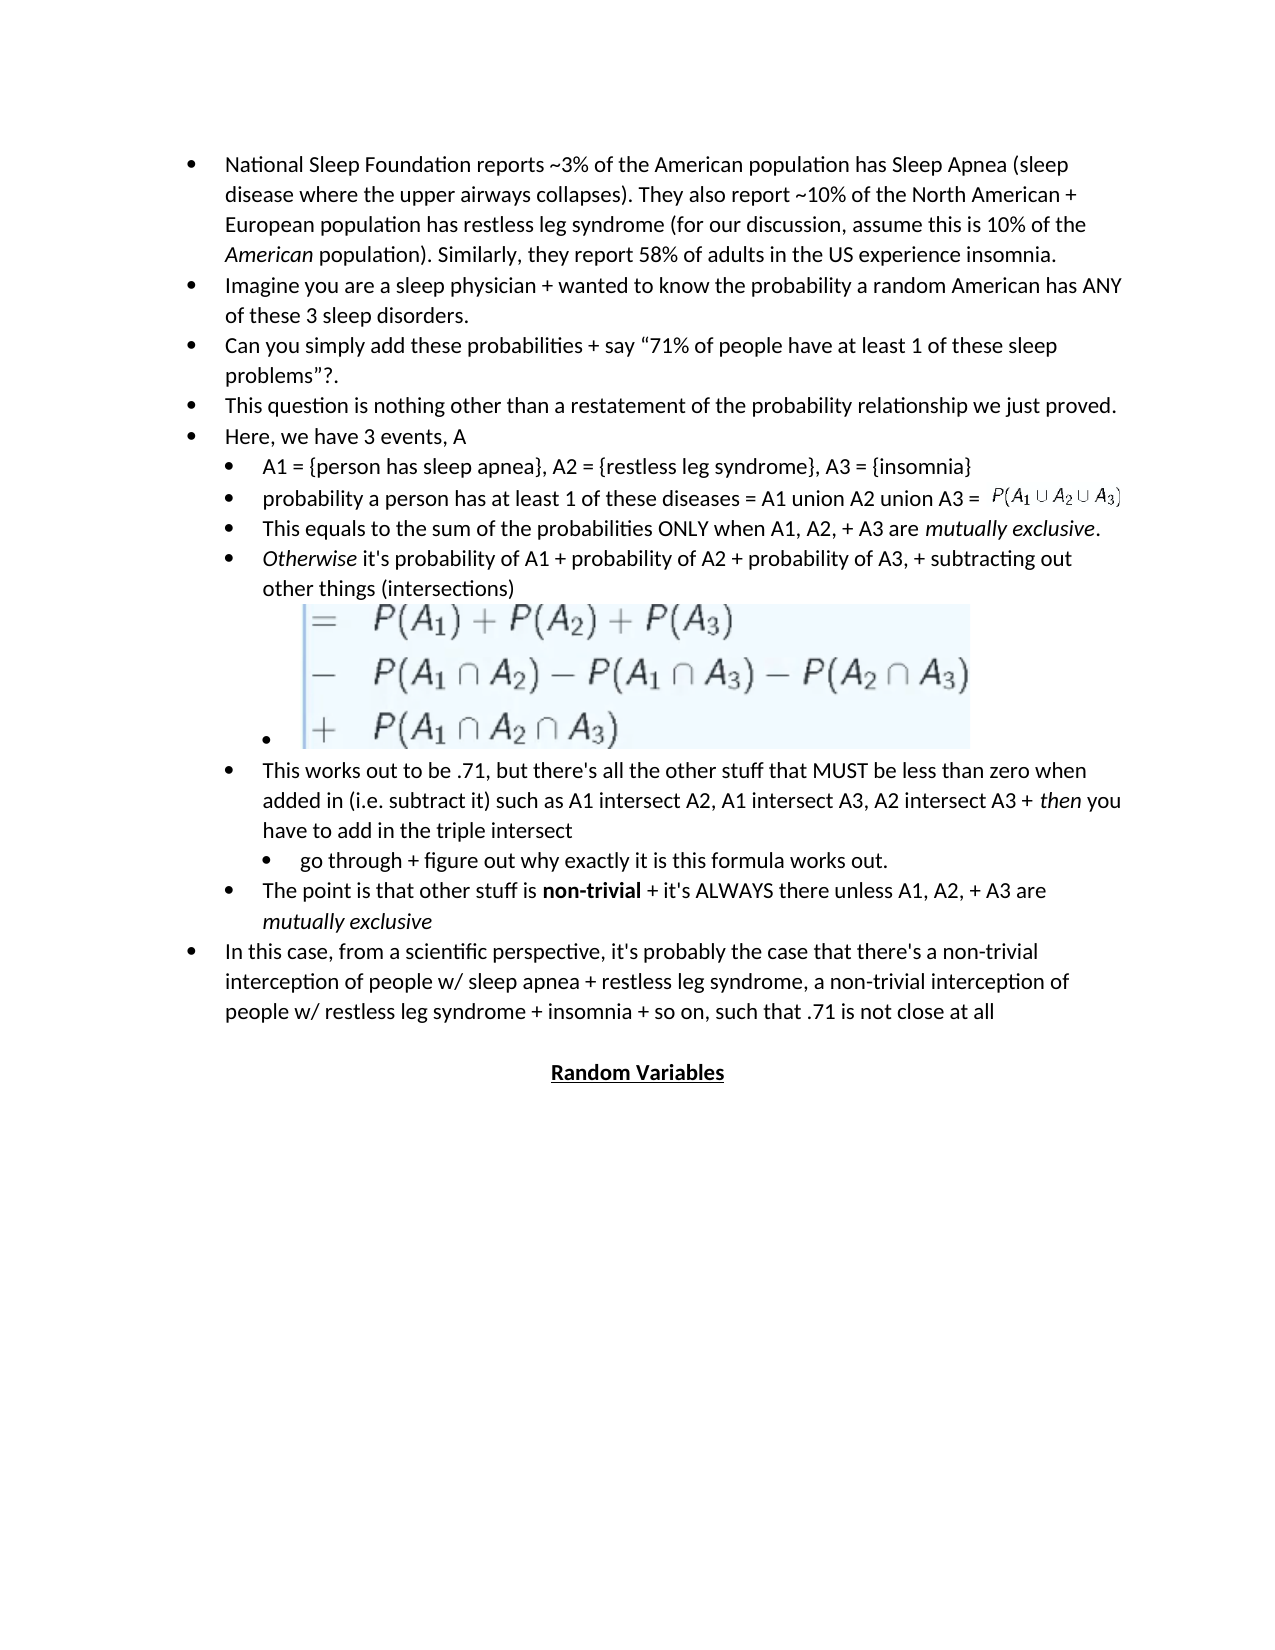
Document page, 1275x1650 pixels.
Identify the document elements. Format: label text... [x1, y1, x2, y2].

list This equals to the sum of the probabilities ONLY when A1, A2, + A3 are mutually exclusive. [225, 514, 1125, 542]
list In this case, from a scientific perspective, it's probably the case that there's a non-trivial interception of people w/ sleep apnea + restless leg syndrome, a non-trivial interception of people w/ restless leg syndrome + insomnia + so on, such that .71 is not close at all [187, 937, 1125, 1026]
list This works out to be .71, but there's all the other stuff that MUST be less than zero when added in (i.e. subtract it) such as A1 intersect A2, A1 intersect A3, A2 intersect A3 + then you have to add in the triple intersect [225, 756, 1125, 844]
picture [986, 482, 1120, 507]
list probability a person has at least 1 of these diseases = A1 union A2 union A3 = [225, 482, 1125, 512]
list A1 = {person has sleep apnea}, A2 = {restless leg syndrome}, A3 = {insomnia} [225, 452, 1125, 480]
list Imagine you are a sleep physician + wanted to know the probability a random American has ANY of these 3 sleep disorders. [187, 271, 1125, 329]
list This question is nothing other than a restatement of the probability relationship we just proved. [187, 392, 1125, 420]
list Can you simply add these probabilities + say “71% of people have at least 1 of these sleep problems”?. [187, 331, 1125, 389]
list go through + figure out why exactly it is this formula works out. [262, 846, 1125, 874]
list Otherwise it's probability of A1 + probability of A2 + probability of A3, + subtracting out other things (intersections) [225, 544, 1125, 602]
picture [300, 604, 971, 749]
list The point is that other stuff is non-trivial + it's ALWAYS there unless A1, A2, + A3 are mutually exclusive [225, 877, 1125, 935]
list Random Variables [150, 1058, 1125, 1086]
list Here, we have 3 events, A [187, 422, 1125, 450]
